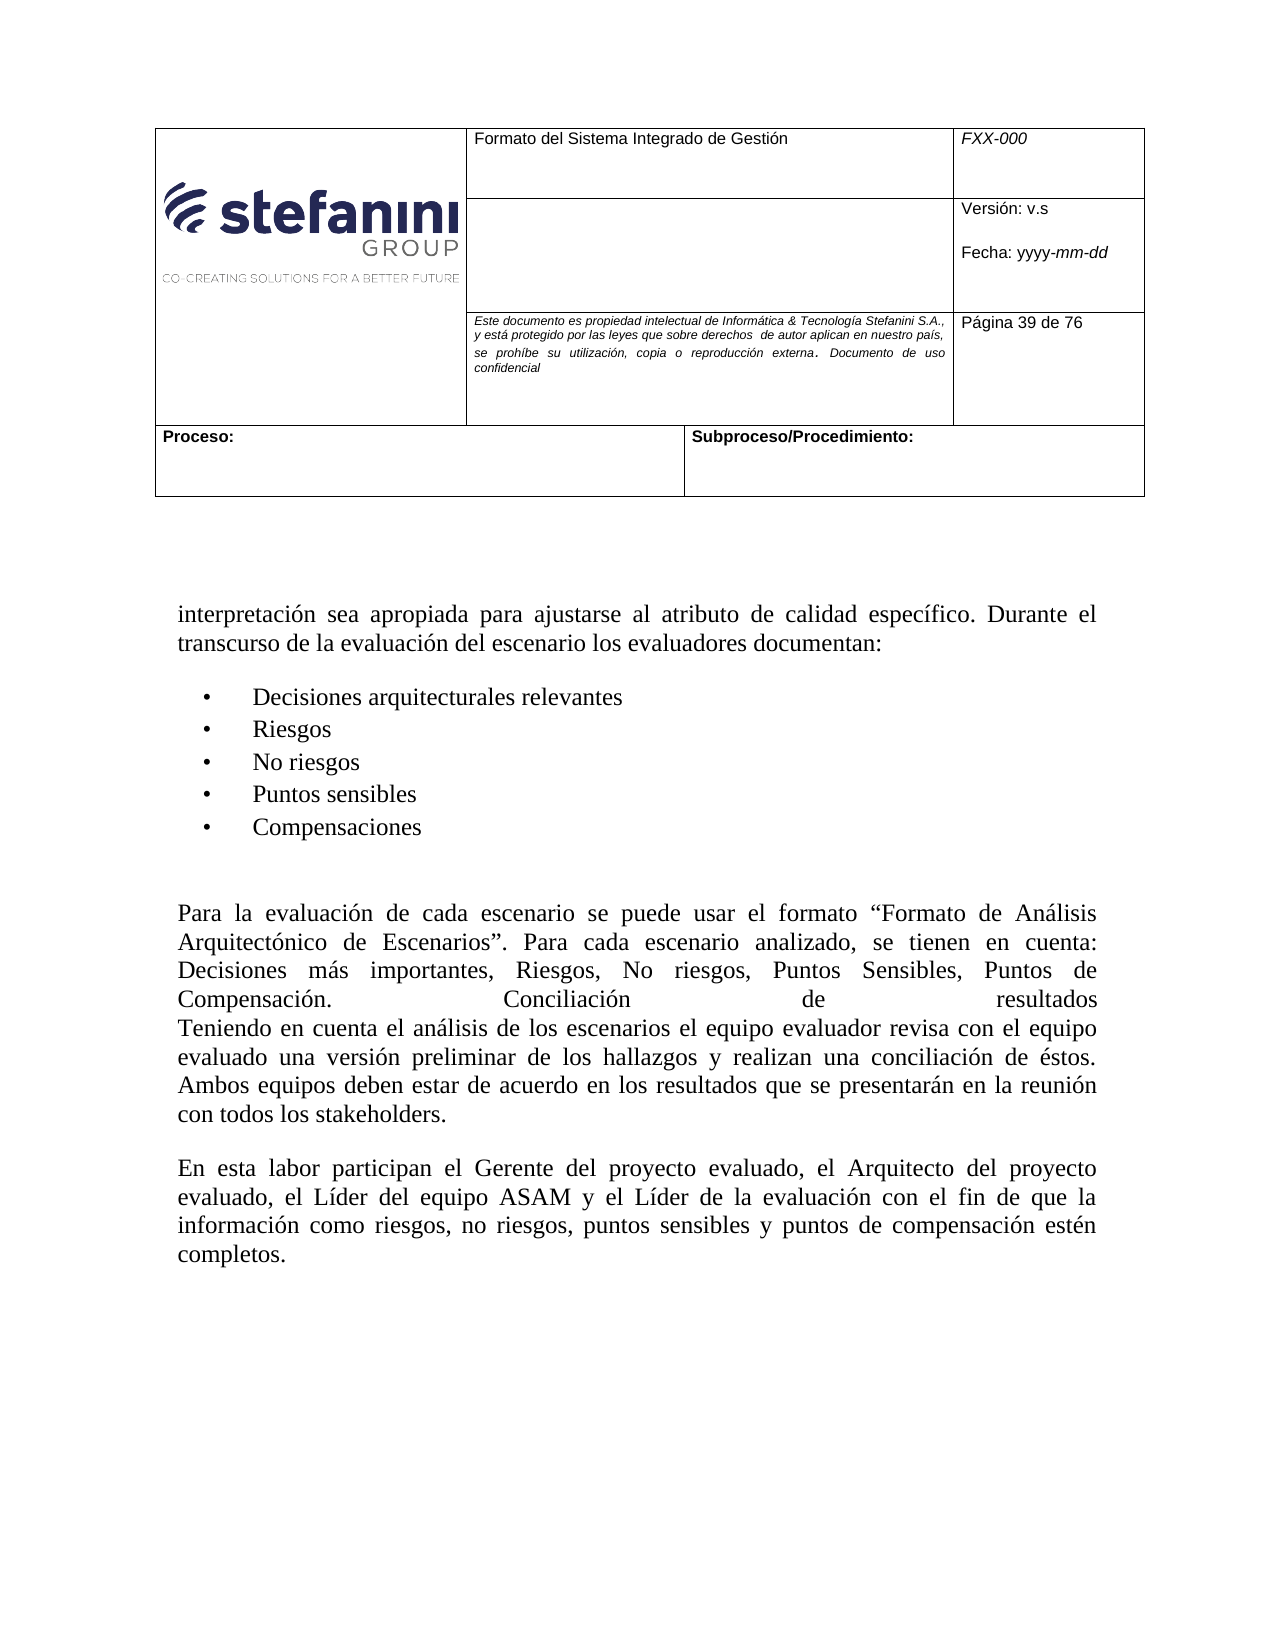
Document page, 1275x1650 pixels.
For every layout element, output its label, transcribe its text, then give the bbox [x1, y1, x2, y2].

list No riesgos [202, 747, 1098, 776]
list Riesgos [202, 714, 1098, 743]
text En esta labor participan el Gerente del proyecto evaluado, el Arquitecto del proyecto evaluado, el Líder del equipo ASAM y el Líder de la evaluación con el fin de que la información como riesgos, no riesgos, puntos sensibles y puntos de compensación estén completos. [177, 1153, 1098, 1268]
picture [162, 182, 460, 286]
list Puntos sensibles [202, 779, 1098, 808]
list Compensaciones [202, 812, 1098, 841]
text El equipo evaluador selecciona el grupo de escenario más importantes. Debe seleccionar un número de acuerdo al tiempo con que se cuenta para la evaluación y a lo pactado con el cliente. El arquitecto debe explicar como la arquitectura soporta cada escenario. Los miembros del equipo evaluador verifican/prueban cada enfoque arquitectural y su interpretación sea apropiada para ajustarse al atributo de calidad específico. Durante el transcurso de la evaluación del escenario los evaluadores documentan: [177, 599, 1098, 657]
list Decisiones arquitecturales relevantes [202, 682, 1098, 711]
text Para la evaluación de cada escenario se puede usar el formato “Formato de Análisis Arquitectónico de Escenarios”. Para cada escenario analizado, se tienen en cuenta: Decisiones más importantes, Riesgos, No riesgos, Puntos Sensibles, Puntos de Compensación. Conciliación de resultados Teniendo en cuenta el análisis de los escenarios el equipo evaluador revisa con el equipo evaluado una versión preliminar de los hallazgos y realizan una conciliación de éstos. Ambos equipos deben estar de acuerdo en los resultados que se presentarán en la reunión con todos los stakeholders. [177, 898, 1098, 1128]
